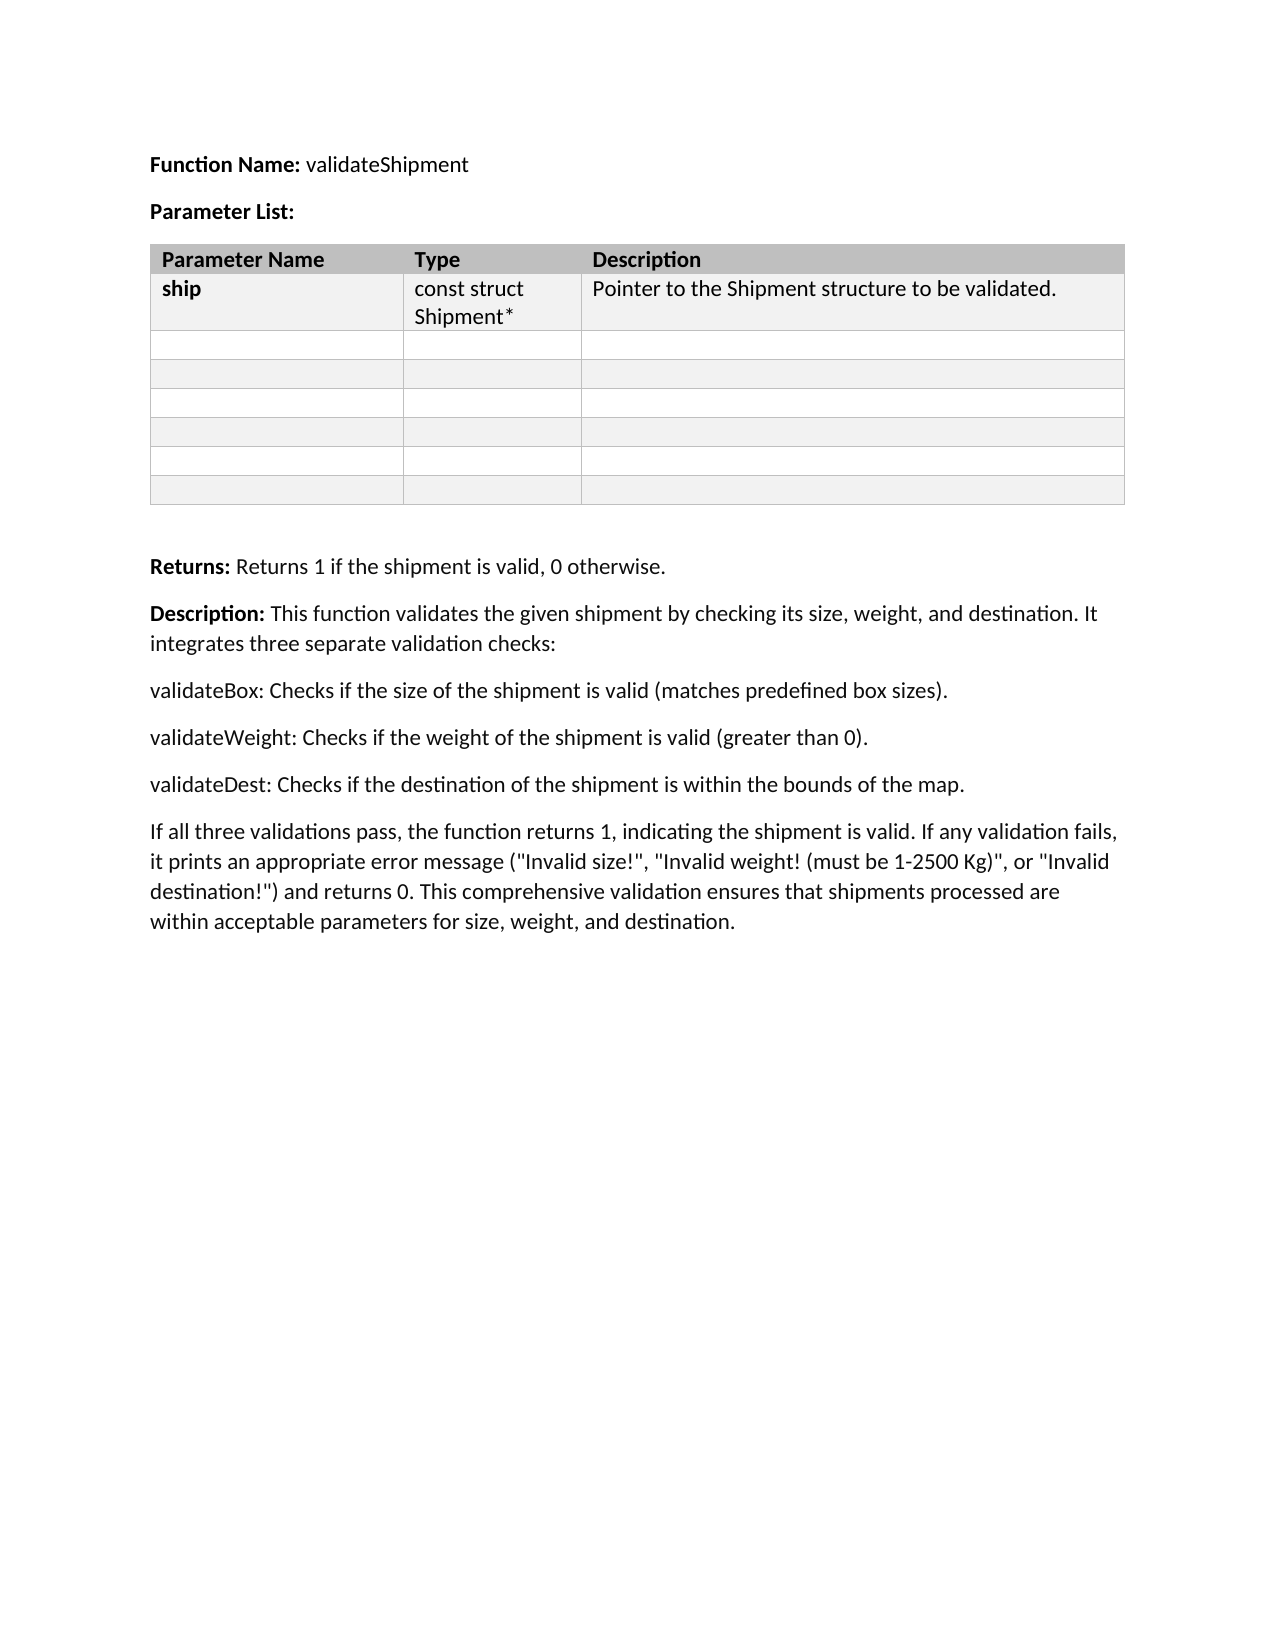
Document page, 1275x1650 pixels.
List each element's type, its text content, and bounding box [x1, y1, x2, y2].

table_header Type [404, 245, 581, 273]
text Function Name: validateShipment [150, 150, 1125, 178]
table_cell [582, 476, 1124, 504]
table_cell [582, 447, 1124, 475]
table_cell [582, 418, 1124, 446]
text Parameter List: [150, 197, 1125, 225]
table_cell [582, 331, 1124, 359]
table_cell [404, 389, 581, 417]
text validateWeight: Checks if the weight of the shipment is valid (greater than 0). [150, 723, 1125, 751]
table_header Description [582, 245, 1124, 273]
text validateBox: Checks if the size of the shipment is valid (matches predefined box sizes). [150, 676, 1125, 704]
text Returns: Returns 1 if the shipment is valid, 0 otherwise. [150, 552, 1125, 580]
table_cell [582, 360, 1124, 388]
table_cell [404, 331, 581, 359]
table_cell [151, 418, 403, 446]
table_cell [404, 476, 581, 504]
text validateDest: Checks if the destination of the shipment is within the bounds of the map. [150, 770, 1125, 798]
table_cell [151, 476, 403, 504]
table_header Parameter Name [151, 245, 403, 273]
table_cell [582, 389, 1124, 417]
table_cell [151, 389, 403, 417]
table_cell [404, 360, 581, 388]
table_cell Pointer to the Shipment structure to be validated. [582, 274, 1124, 330]
table_cell [404, 447, 581, 475]
table_cell [151, 331, 403, 359]
table_cell ship [151, 274, 403, 330]
text If all three validations pass, the function returns 1, indicating the shipment is valid. If any validation fails, it prints an appropriate error message ("Invalid size!", "Invalid weight! (must be 1-2500 Kg)", or "Invalid destination!") and returns 0. This comprehensive validation ensures that shipments processed are within acceptable parameters for size, weight, and destination. [150, 817, 1125, 935]
table_cell [151, 360, 403, 388]
table_cell const struct Shipment* [404, 274, 581, 330]
table_cell [404, 418, 581, 446]
table_cell [151, 447, 403, 475]
text Description: This function validates the given shipment by checking its size, weight, and destination. It integrates three separate validation checks: [150, 599, 1125, 657]
